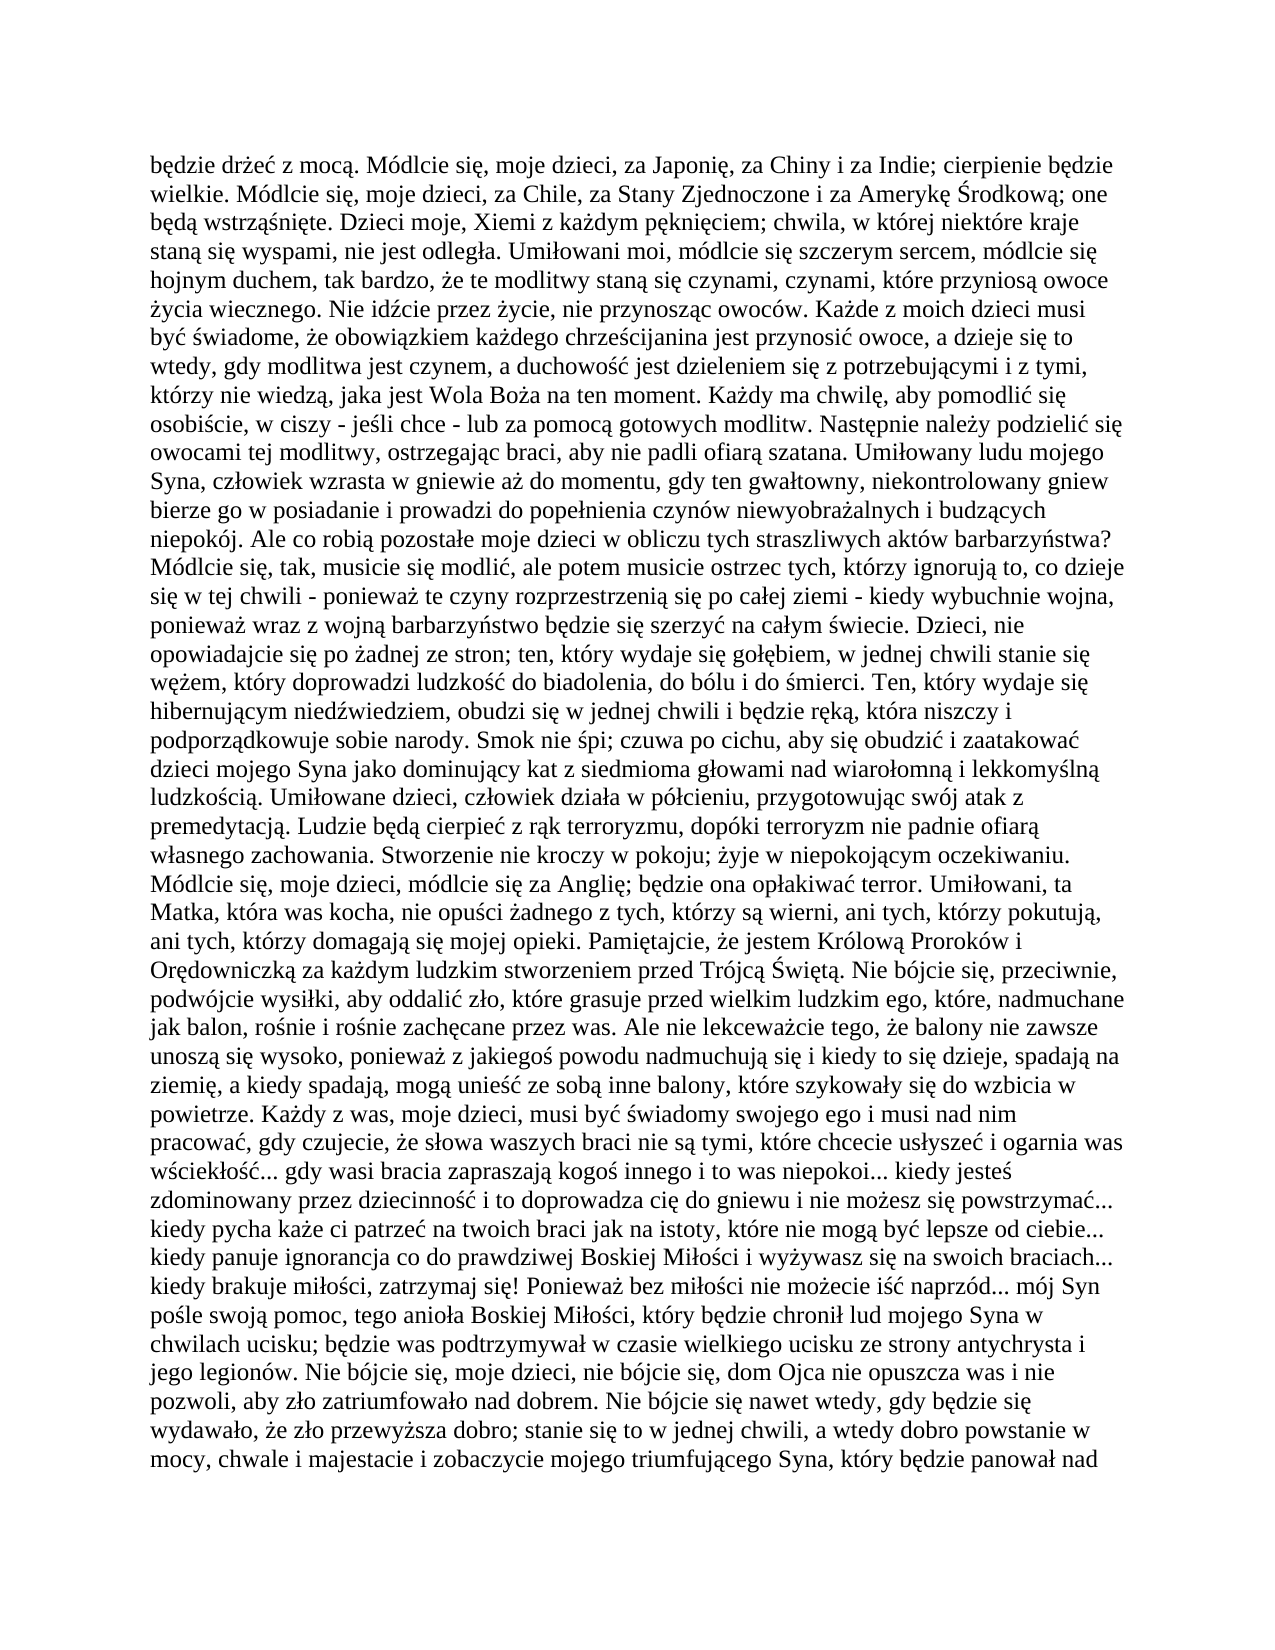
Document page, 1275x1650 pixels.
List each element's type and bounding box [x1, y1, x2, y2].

text [150, 150, 1125, 1472]
